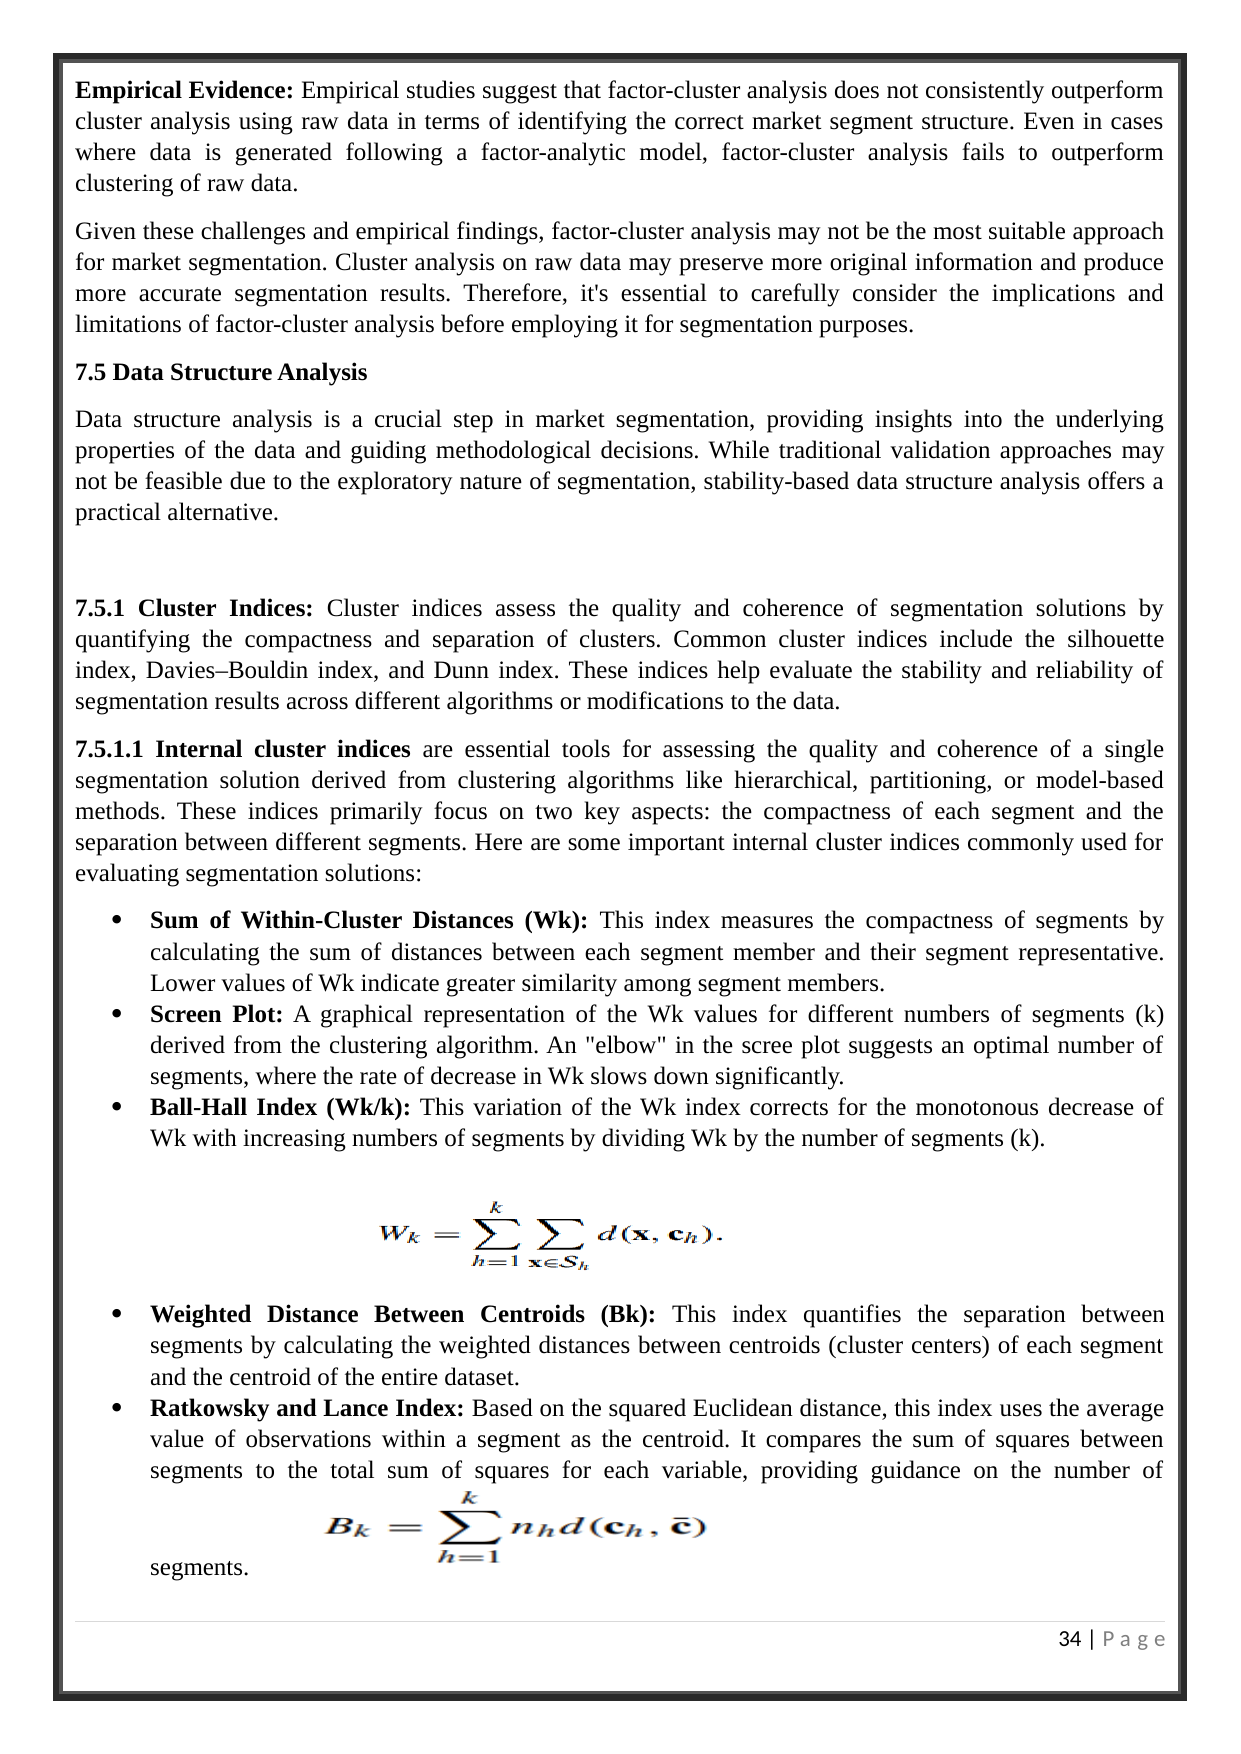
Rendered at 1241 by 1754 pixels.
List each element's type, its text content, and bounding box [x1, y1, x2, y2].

list Ball-Hall Index (Wk/k): This variation of the Wk index corrects for the monotonous decrease of Wk with increasing numbers of segments by dividing Wk by the number of segments (k). [112, 1092, 1165, 1152]
picture [331, 1170, 768, 1281]
text Given these challenges and empirical findings, factor-cluster analysis may not be the most suitable approach for market segmentation. Cluster analysis on raw data may preserve more original information and produce more accurate segmentation results. Therefore, it's essential to carefully consider the implications and limitations of factor-cluster analysis before employing it for segmentation purposes. [75, 216, 1165, 338]
picture [249, 1485, 746, 1576]
list Weighted Distance Between Centroids (Bk): This index quantifies the separation between segments by calculating the weighted distances between centroids (cluster centers) of each segment and the centroid of the entire dataset. [112, 1299, 1165, 1390]
list Sum of Within-Cluster Distances (Wk): This index measures the compactness of segments by calculating the sum of distances between each segment member and their segment representative. Lower values of Wk indicate greater similarity among segment members. [112, 906, 1165, 996]
text 7.5.1 Cluster Indices: Cluster indices assess the quality and coherence of segmentation solutions by quantifying the compactness and separation of clusters. Common cluster indices include the silhouette index, Davies–Bouldin index, and Dunn index. These indices help evaluate the stability and reliability of segmentation results across different algorithms or modifications to the data. [75, 593, 1165, 715]
text Empirical Evidence: Empirical studies suggest that factor-cluster analysis does not consistently outperform cluster analysis using raw data in terms of identifying the correct market segment structure. Even in cases where data is generated following a factor-analytic model, factor-cluster analysis fails to outperform clustering of raw data. [75, 75, 1165, 197]
text Data structure analysis is a crucial step in market segmentation, providing insights into the underlying properties of the data and guiding methodological decisions. While traditional validation approaches may not be feasible due to the exploratory nature of segmentation, stability-based data structure analysis offers a practical alternative. [75, 404, 1165, 526]
list Screen Plot: A graphical representation of the Wk values for different numbers of segments (k) derived from the clustering algorithm. An "elbow" in the scree plot suggests an optimal number of segments, where the rate of decrease in Wk slows down significantly. [112, 999, 1165, 1089]
text 7.5 Data Structure Analysis [75, 357, 1165, 385]
text 7.5.1.1 Internal cluster indices are essential tools for assessing the quality and coherence of a single segmentation solution derived from clustering algorithms like hierarchical, partitioning, or model-based methods. These indices primarily focus on two key aspects: the compactness of each segment and the separation between different segments. Here are some important internal cluster indices commonly used for evaluating segmentation solutions: [75, 734, 1165, 887]
list Ratkowsky and Lance Index: Based on the squared Euclidean distance, this index uses the average value of observations within a segment as the centroid. It compares the sum of squares between segments to the total sum of squares for each variable, providing guidance on the number of segments. [112, 1393, 1165, 1581]
